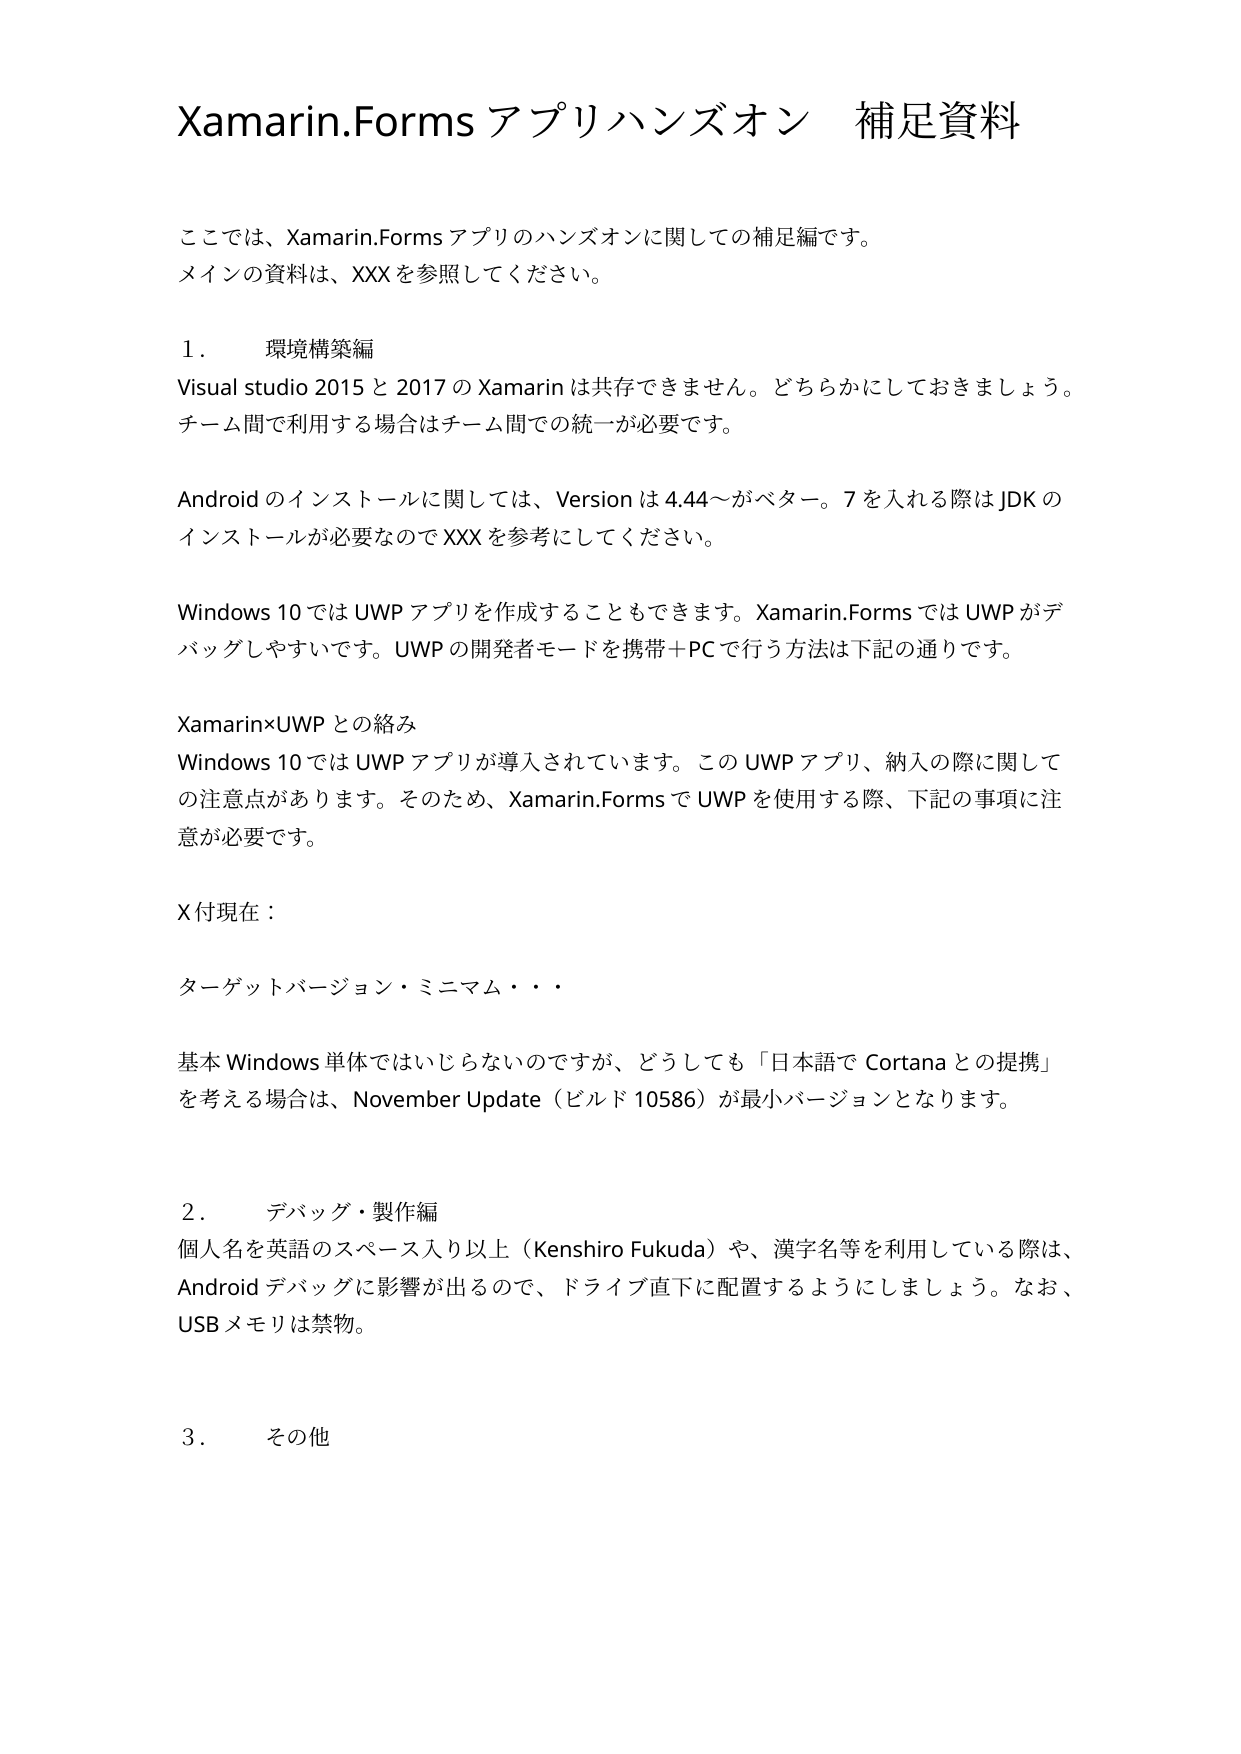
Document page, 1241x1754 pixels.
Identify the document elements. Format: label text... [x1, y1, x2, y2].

text ここでは、Xamarin.Formsアプリのハンズオンに関しての補足編です。 [177, 217, 1063, 254]
text Windows 10ではUWPアプリを作成することもできます。Xamarin.FormsではUWPがデバッグしやすいです。UWPの開発者モードを携帯＋PCで行う方法は下記の通りです。 [177, 592, 1063, 667]
text Xamarin×UWPとの絡み [177, 704, 1063, 742]
text Visual studio 2015と2017のXamarinは共存できません。どちらかにしておきましょう。チーム間で利用する場合はチーム間での統一が必要です。 [177, 367, 1063, 442]
text X付現在： [177, 892, 1063, 929]
list 環境構築編 [177, 329, 1063, 367]
list デバッグ・製作編 [177, 1192, 1063, 1229]
text Windows 10ではUWPアプリが導入されています。このUWPアプリ、納入の際に関しての注意点があります。そのため、Xamarin.FormsでUWPを使用する際、下記の事項に注意が必要です。 [177, 742, 1063, 854]
text Androidのインストールに関しては、Versionは4.44～がベター。7を入れる際はJDKのインストールが必要なのでXXXを参考にしてください。 [177, 479, 1063, 554]
text 基本Windows単体ではいじらないのですが、どうしても「日本語でCortanaとの提携」を考える場合は、November Update（ビルド10586）が最小バージョンとなります。 [177, 1042, 1063, 1117]
text 個人名を英語のスペース入り以上（Kenshiro Fukuda）や、漢字名等を利用している際は、Androidデバッグに影響が出るので、ドライブ直下に配置するようにしましょう。なお、USBメモリは禁物。 [177, 1229, 1063, 1342]
list その他 [177, 1417, 1063, 1454]
text ターゲットバージョン・ミニマム・・・ [177, 967, 1063, 1004]
text メインの資料は、XXXを参照してください。 [177, 254, 1063, 292]
